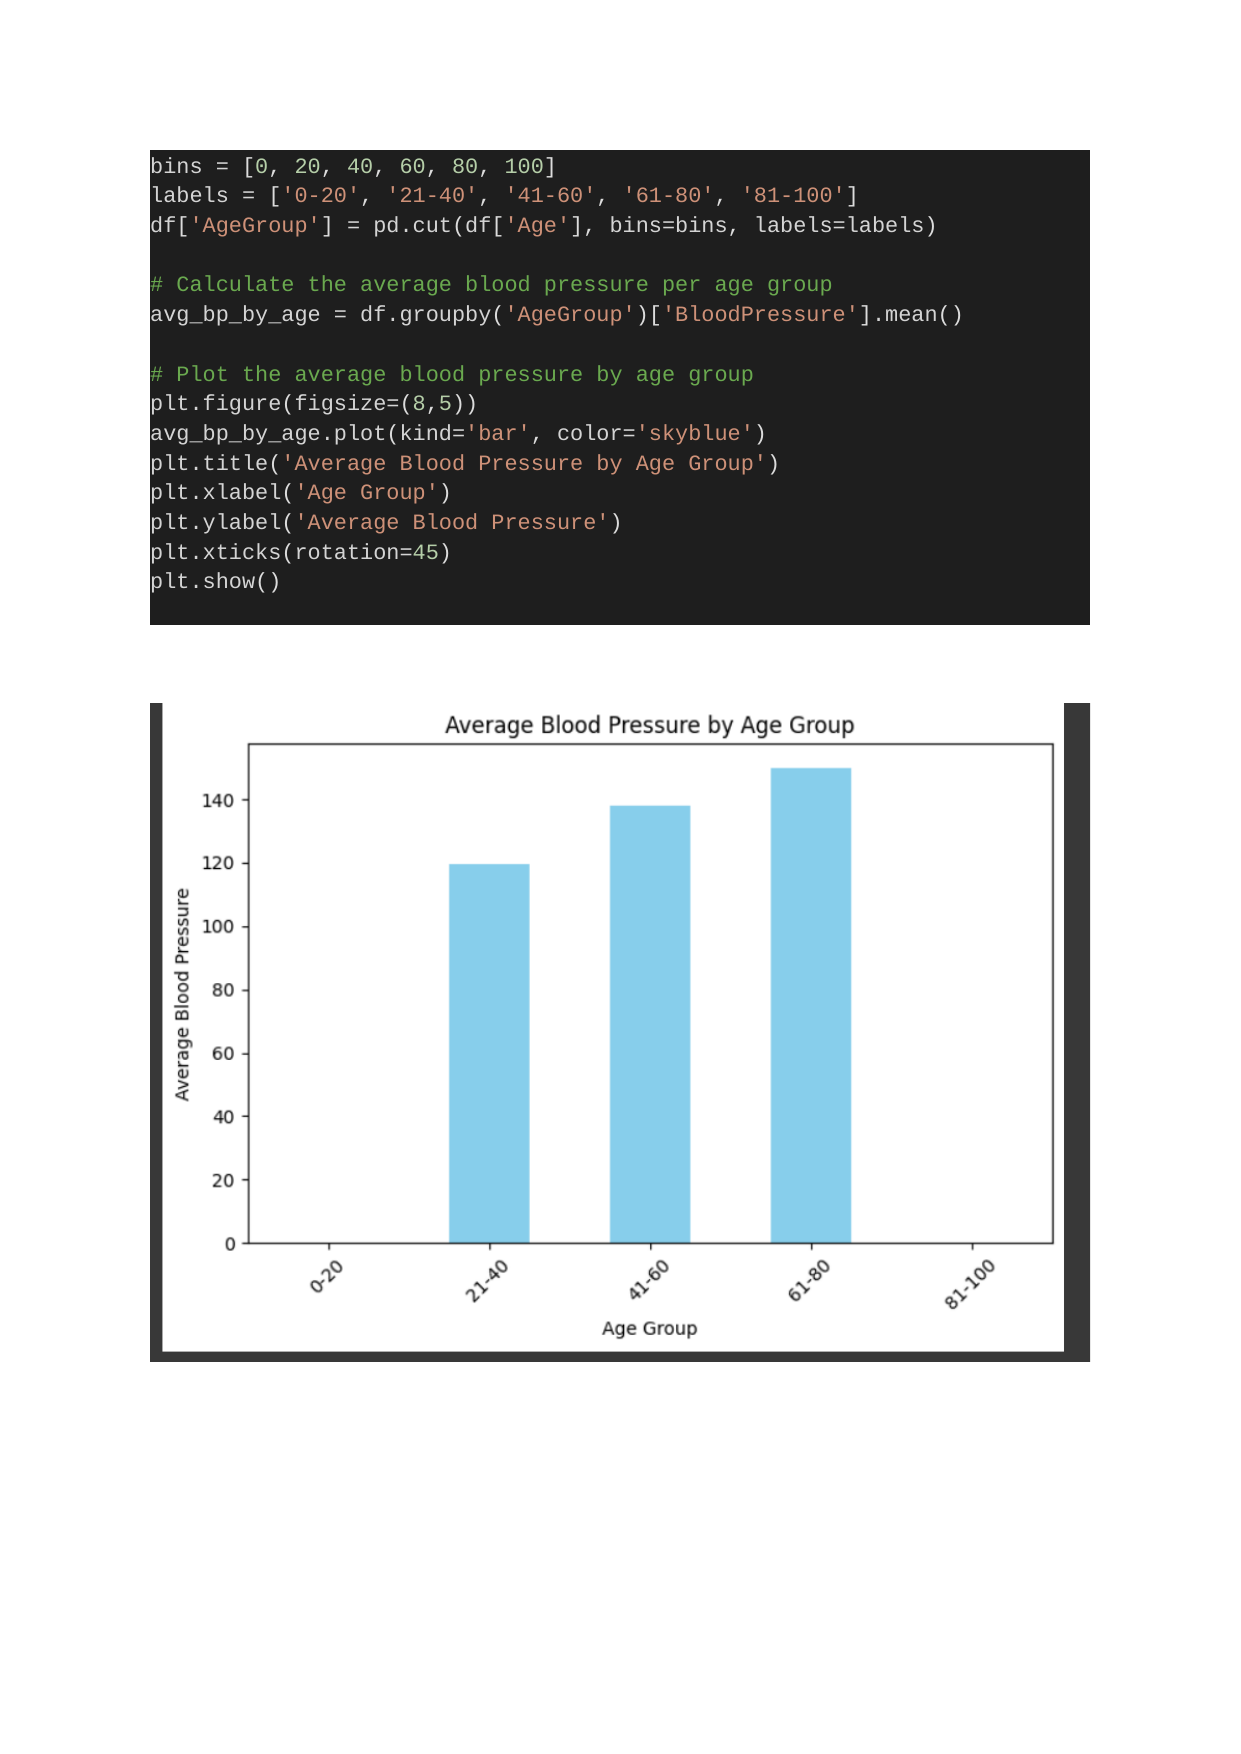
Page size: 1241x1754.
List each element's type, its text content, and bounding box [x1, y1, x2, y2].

text plt.show() [150, 566, 1090, 595]
text bins = [0, 20, 40, 60, 80, 100] [150, 150, 1090, 180]
text plt.ylabel('Average Blood Pressure') [150, 506, 1090, 536]
text plt.xticks(rotation=45) [150, 536, 1090, 566]
text avg_bp_by_age.plot(kind='bar', color='skyblue') [150, 417, 1090, 447]
text avg_bp_by_age = df.groupby('AgeGroup')['BloodPressure'].mean() [150, 298, 1090, 328]
text df['AgeGroup'] = pd.cut(df['Age'], bins=bins, labels=labels) [150, 209, 1090, 239]
text labels = ['0-20', '21-40', '41-60', '61-80', '81-100'] [150, 180, 1090, 209]
picture [150, 703, 1091, 1362]
text plt.title('Average Blood Pressure by Age Group') [150, 447, 1090, 477]
text plt.figure(figsize=(8,5)) [150, 387, 1090, 417]
text plt.xlabel('Age Group') [150, 477, 1090, 506]
text # Calculate the average blood pressure per age group [150, 269, 1090, 298]
text # Plot the average blood pressure by age group [150, 358, 1090, 387]
